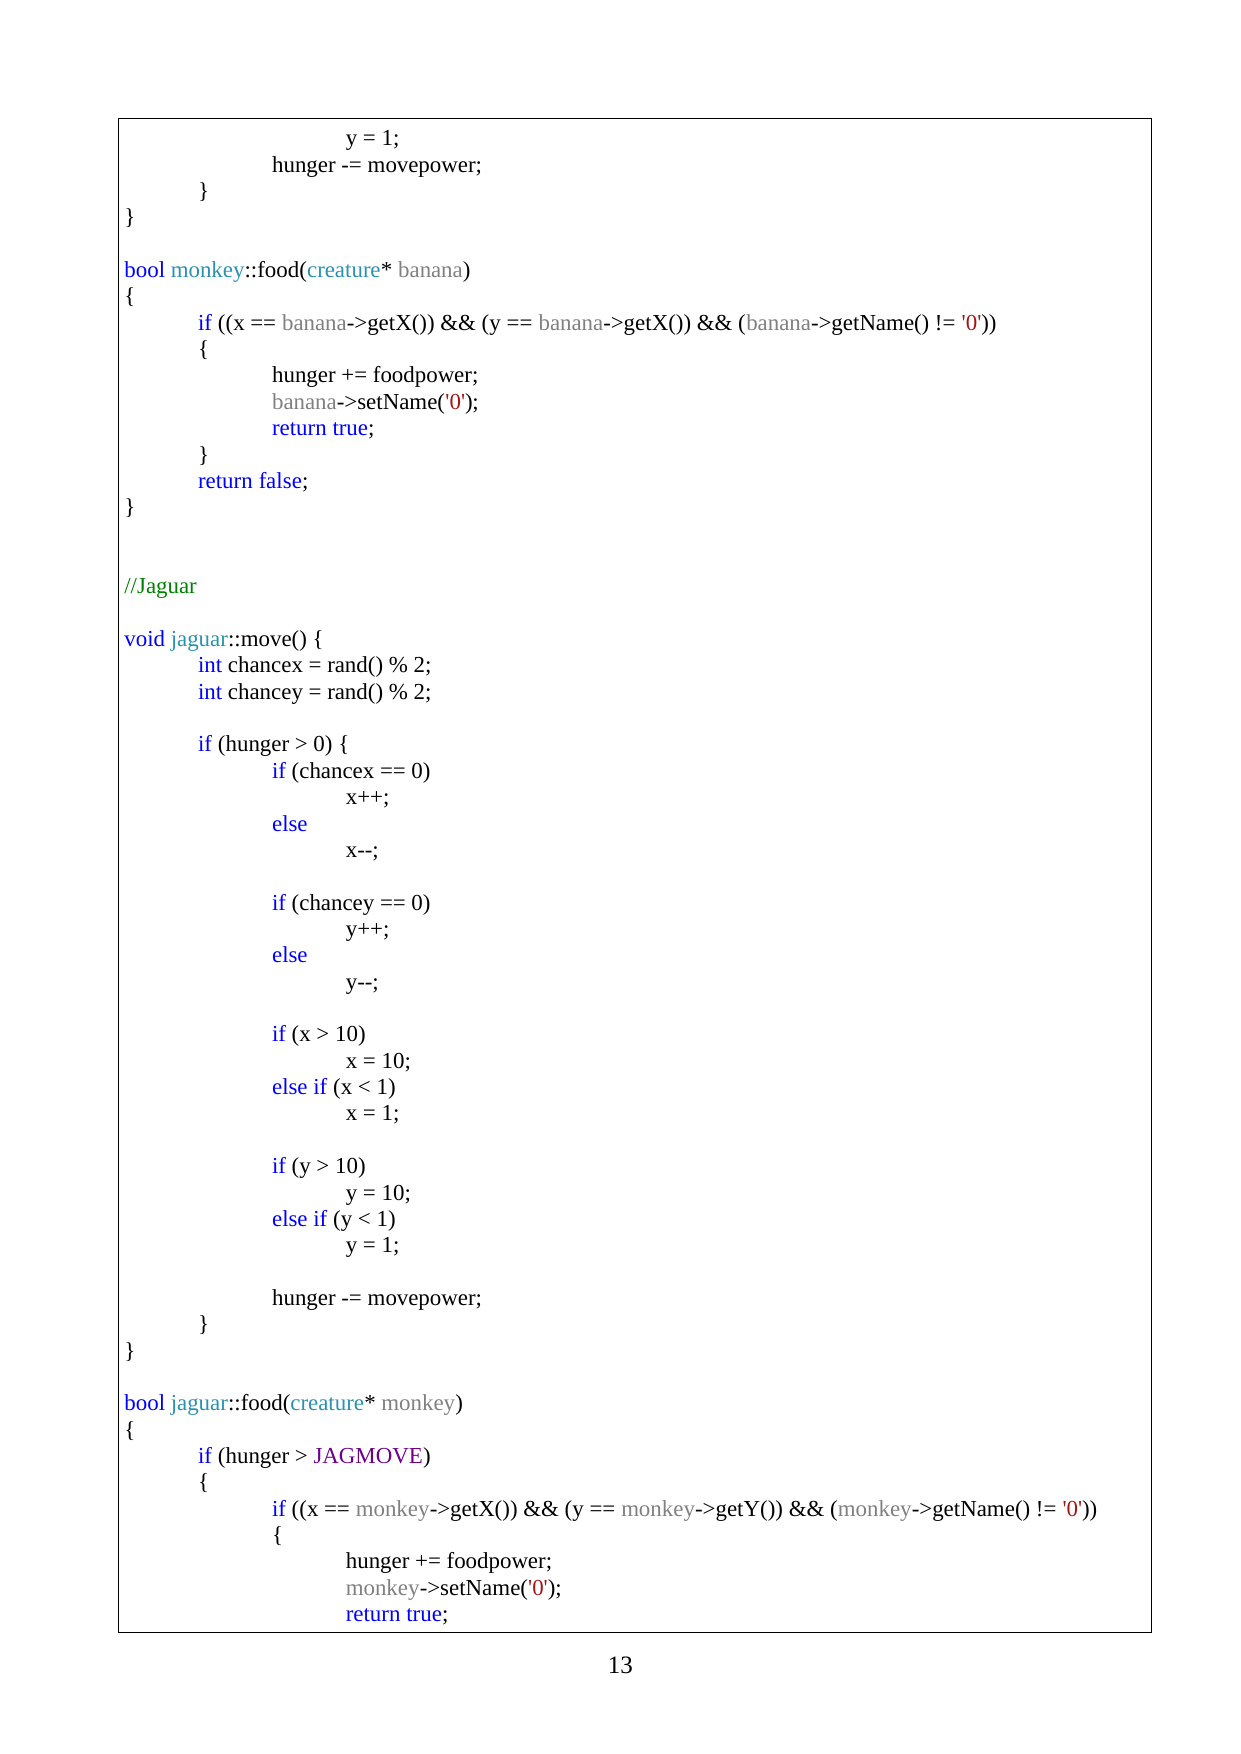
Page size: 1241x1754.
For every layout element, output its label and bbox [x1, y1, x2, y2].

table_header [119, 119, 1151, 1632]
